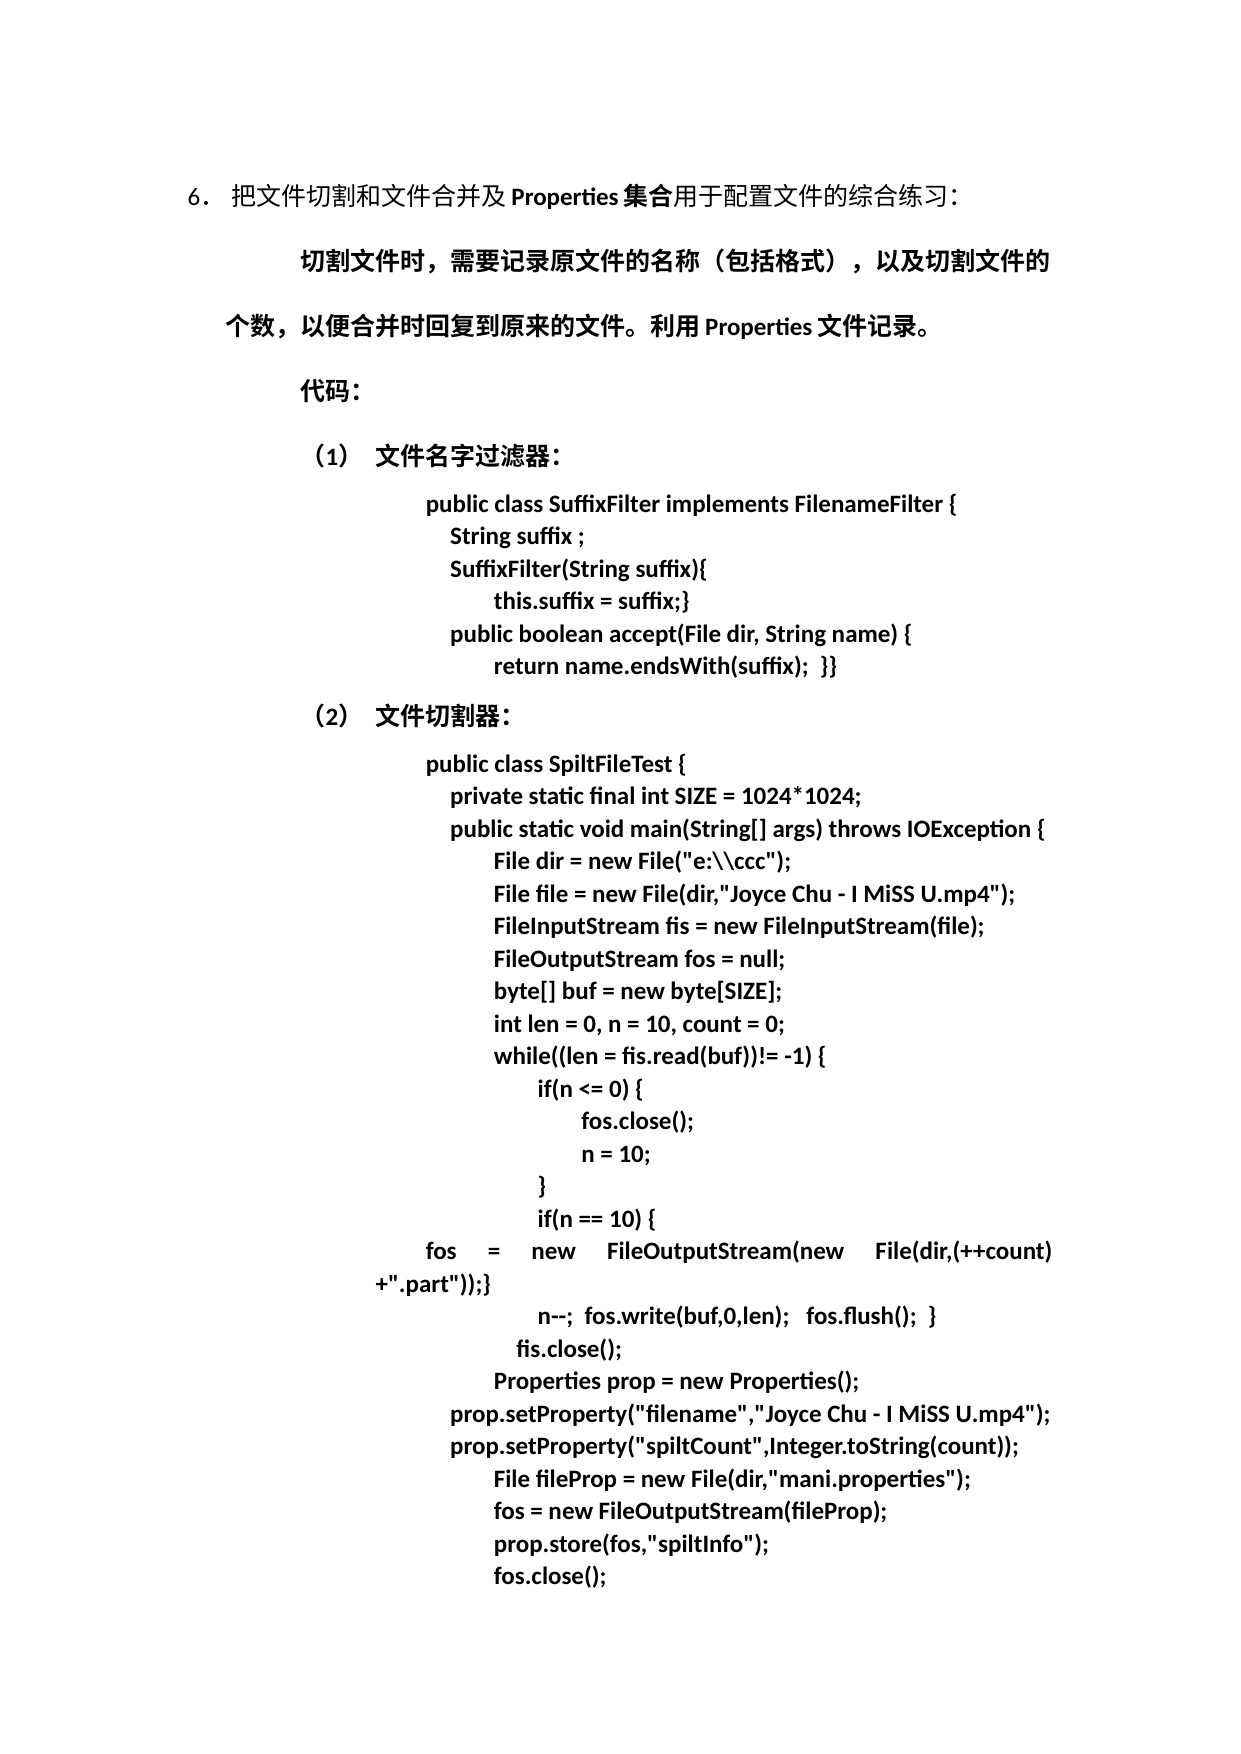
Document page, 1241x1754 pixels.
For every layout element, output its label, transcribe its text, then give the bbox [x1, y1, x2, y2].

list byte[] buf = new byte[SIZE]; [375, 974, 1053, 1007]
list int len = 0, n = 10, count = 0; [375, 1007, 1053, 1039]
list 文件名字过滤器： [300, 422, 1053, 487]
list fos = new FileOutputStream(new File(dir,(++count)+".part"));} [375, 1234, 1053, 1299]
list fos.close(); [375, 1104, 1053, 1137]
list if(n == 10) { [375, 1202, 1053, 1234]
list File dir = new File("e:\\ccc"); [375, 844, 1053, 877]
list 切割文件时，需要记录原文件的名称（包括格式），以及切割文件的个数，以便合并时回复到原来的文件。利用Properties文件记录。 [225, 227, 1053, 357]
list 代码： [225, 357, 1053, 422]
list SuffixFilter(String suffix){ [375, 552, 1053, 584]
list FileInputStream fis = new FileInputStream(file); [375, 909, 1053, 942]
list private static final int SIZE = 1024*1024; [375, 779, 1053, 812]
list FileOutputStream fos = null; [375, 942, 1053, 974]
list public static void main(String[] args) throws IOException { [375, 812, 1053, 844]
list n = 10; [375, 1137, 1053, 1169]
list 文件切割器： [300, 682, 1053, 747]
list prop.setProperty("filename","Joyce Chu - I MiSS U.mp4"); [375, 1397, 1053, 1429]
list fos.close(); [375, 1559, 1053, 1592]
list public class SuffixFilter implements FilenameFilter { [375, 487, 1053, 519]
list public class SpiltFileTest { [375, 747, 1053, 779]
list } [375, 1169, 1053, 1202]
list public boolean accept(File dir, String name) { [375, 617, 1053, 649]
list this.suffix = suffix;} [375, 584, 1053, 617]
list while((len = fis.read(buf))!= -1) { [375, 1039, 1053, 1072]
list Properties prop = new Properties(); [375, 1364, 1053, 1397]
list 把文件切割和文件合并及Properties集合用于配置文件的综合练习： [187, 162, 1053, 227]
list prop.store(fos,"spiltInfo"); [375, 1527, 1053, 1559]
list fos = new FileOutputStream(fileProp); [375, 1494, 1053, 1527]
list fis.close(); [375, 1332, 1053, 1364]
list File file = new File(dir,"Joyce Chu - I MiSS U.mp4"); [375, 877, 1053, 909]
list if(n <= 0) { [375, 1072, 1053, 1104]
list n--; fos.write(buf,0,len); fos.flush(); } [375, 1299, 1053, 1332]
list prop.setProperty("spiltCount",Integer.toString(count)); [375, 1429, 1053, 1462]
list String suffix ; [375, 519, 1053, 552]
list return name.endsWith(suffix); }} [375, 649, 1053, 682]
list File fileProp = new File(dir,"mani.properties"); [375, 1462, 1053, 1494]
